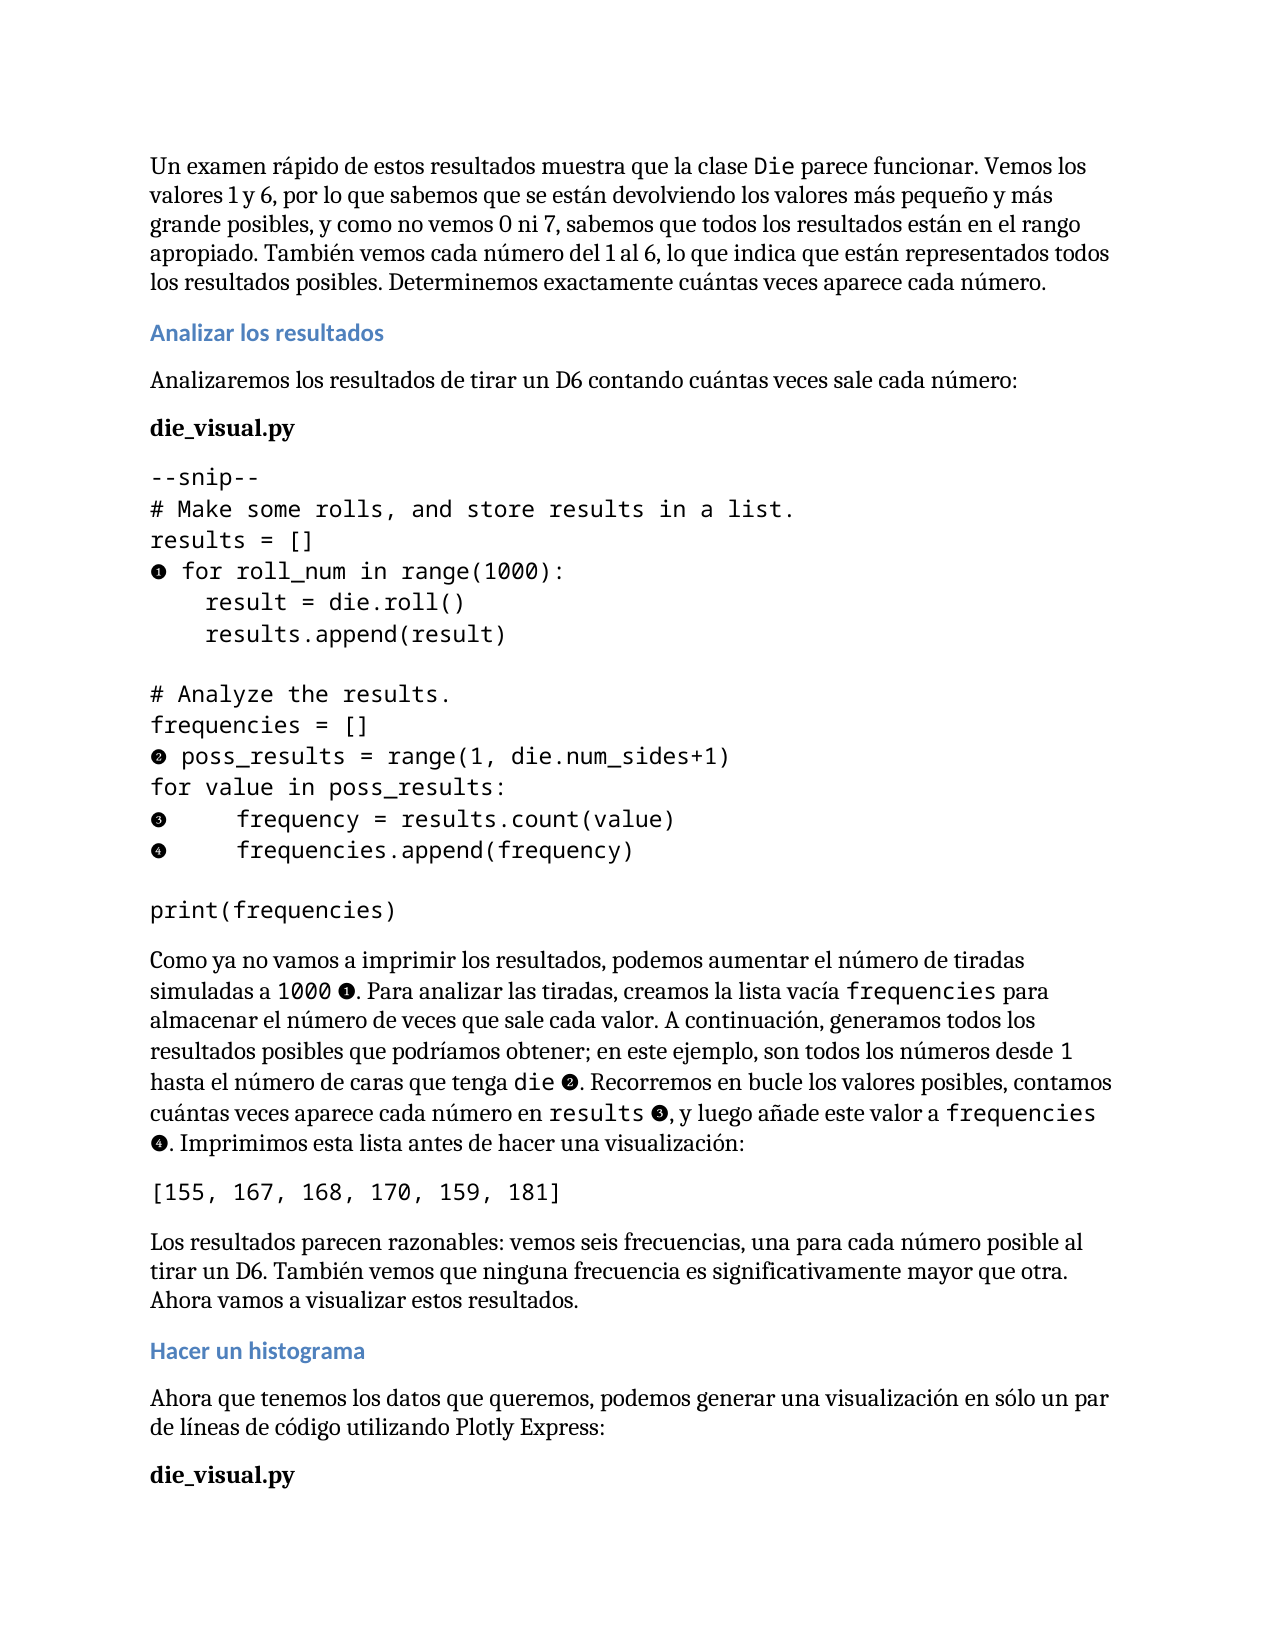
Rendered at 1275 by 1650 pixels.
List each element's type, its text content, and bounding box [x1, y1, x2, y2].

text Un examen rápido de estos resultados muestra que la clase Die parece funcionar. Vemos los valores 1 y 6, por lo que sabemos que se están devolviendo los valores más pequeño y más grande posibles, y como no vemos 0 ni 7, sabemos que todos los resultados están en el rango apropiado. También vemos cada número del 1 al 6, lo que indica que están representados todos los resultados posibles. Determinemos exactamente cuántas veces aparece cada número. [150, 150, 1125, 296]
text Ahora que tenemos los datos que queremos, podemos generar una visualización en sólo un par de líneas de código utilizando Plotly Express: [150, 1384, 1125, 1442]
text Como ya no vamos a imprimir los resultados, podemos aumentar el número de tiradas simuladas a 1000 ❶. Para analizar las tiradas, creamos la lista vacía frequencies para almacenar el número de veces que sale cada valor. A continuación, generamos todos los resultados posibles que podríamos obtener; en este ejemplo, son todos los números desde 1 hasta el número de caras que tenga die ❷. Recorremos en bucle los valores posibles, contamos cuántas veces aparece cada número en results ❸, y luego añade este valor a frequencies ❹. Imprimimos esta lista antes de hacer una visualización: [150, 946, 1125, 1157]
text Analizaremos los resultados de tirar un D6 contando cuántas veces sale cada número: [150, 366, 1125, 395]
subtitle Analizar los resultados [150, 317, 1125, 348]
text die_visual.py [150, 1461, 1125, 1489]
text --snip-- # Make some rolls, and store results in a list. results = [] ❶ for roll_num in range(1000): result = die.roll() results.append(result) # Analyze the results. frequencies = [] ❷ poss_results = range(1, die.num_sides+1) for value in poss_results: ❸ frequency = results.count(value) ❹ frequencies.append(frequency) print(frequencies) [150, 461, 1125, 925]
text Los resultados parecen razonables: vemos seis frecuencias, una para cada número posible al tirar un D6. También vemos que ninguna frecuencia es significativamente mayor que otra. Ahora vamos a visualizar estos resultados. [150, 1228, 1125, 1314]
text die_visual.py [150, 414, 1125, 443]
subtitle Hacer un histograma [150, 1335, 1125, 1366]
text [155, 167, 168, 170, 159, 181] [150, 1176, 1125, 1207]
